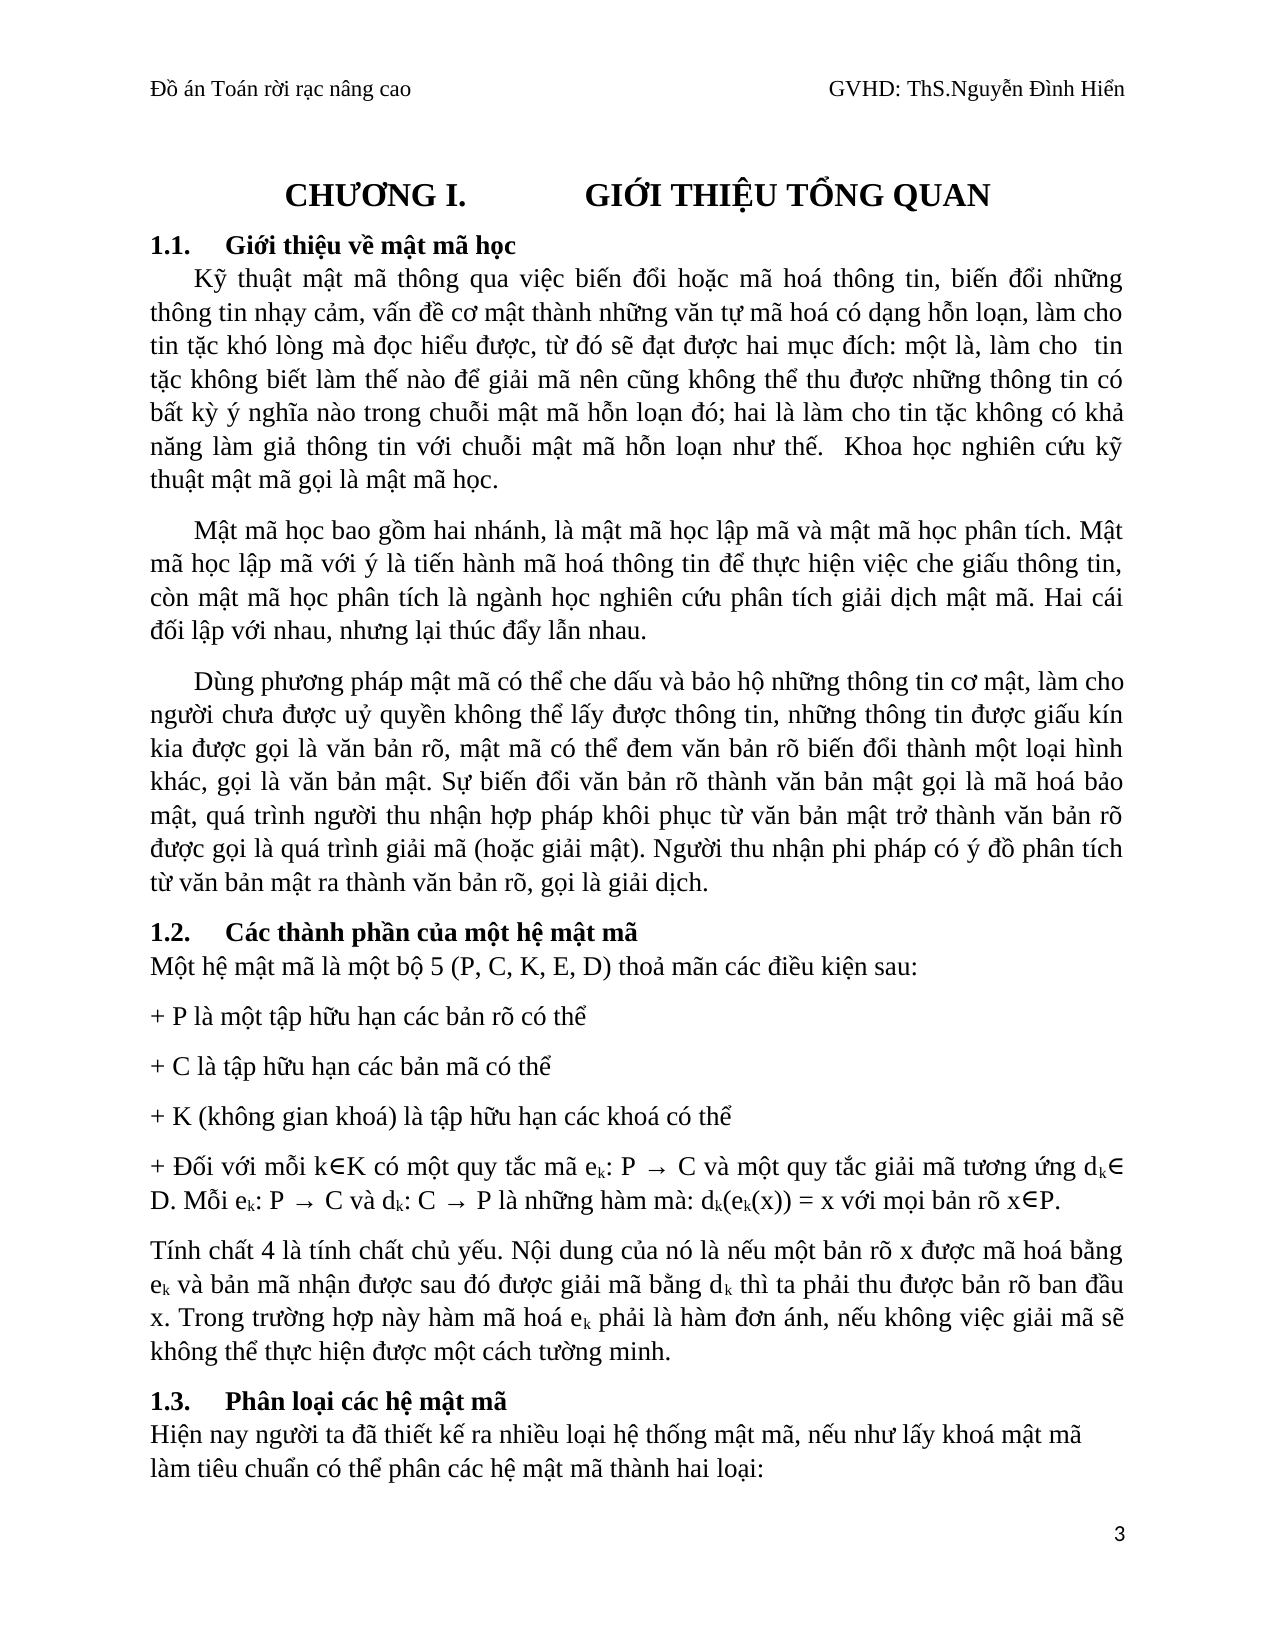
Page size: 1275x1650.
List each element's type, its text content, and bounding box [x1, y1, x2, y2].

text Một hệ mật mã là một bộ 5 (P, C, K, E, D) thoả mãn các điều kiện sau: [150, 950, 1125, 981]
text + C là tập hữu hạn các bản mã có thể [150, 1050, 1125, 1081]
subtitle GIỚI THIỆU TỔNG QUAN [150, 175, 1125, 213]
text Tính chất 4 là tính chất chủ yếu. Nội dung của nó là nếu một bản rõ x được mã hoá bằng ek và bản mã nhận được sau đó được giải mã bằng dk thì ta phải thu được bản rõ ban đầu x. Trong trường hợp này hàm mã hoá ek phải là hàm đơn ánh, nếu không việc giải mã sẽ không thể thực hiện được một cách tường minh. [150, 1234, 1125, 1366]
subtitle Phân loại các hệ mật mã [150, 1385, 1125, 1416]
text + Đối với mỗi kK có một quy tắc mã ek: P → C và một quy tắc giải mã tương ứng dkD. Mỗi ek: P → C và dk: C → P là những hàm mà: dk(ek(x)) = x với mọi bản rõ xP. [150, 1151, 1125, 1215]
text Kỹ thuật mật mã thông qua việc biến đổi hoặc mã hoá thông tin, biến đổi những thông tin nhạy cảm, vấn đề cơ mật thành những văn tự mã hoá có dạng hỗn loạn, làm cho tin tặc khó lòng mà đọc hiểu được, từ đó sẽ đạt được hai mục đích: một là, làm cho tin tặc không biết làm thế nào để giải mã nên cũng không thể thu được những thông tin có bất kỳ ý nghĩa nào trong chuỗi mật mã hỗn loạn đó; hai là làm cho tin tặc không có khả năng làm giả thông tin với chuỗi mật mã hỗn loạn như thế. Khoa học nghiên cứu kỹ thuật mật mã gọi là mật mã học. [150, 262, 1125, 495]
subtitle Các thành phần của một hệ mật mã [150, 916, 1125, 947]
text Mật mã học bao gồm hai nhánh, là mật mã học lập mã và mật mã học phân tích. Mật mã học lập mã với ý là tiến hành mã hoá thông tin để thực hiện việc che giấu thông tin, còn mật mã học phân tích là ngành học nghiên cứu phân tích giải dịch mật mã. Hai cái đối lập với nhau, nhưng lại thúc đẩy lẫn nhau. [150, 514, 1125, 646]
text Hiện nay người ta đã thiết kế ra nhiều loại hệ thống mật mã, nếu như lấy khoá mật mã làm tiêu chuẩn có thể phân các hệ mật mã thành hai loại: [150, 1419, 1125, 1483]
subtitle Giới thiệu về mật mã học [150, 229, 1125, 260]
text Dùng phương pháp mật mã có thể che dấu và bảo hộ những thông tin cơ mật, làm cho người chưa được uỷ quyền không thể lấy được thông tin, những thông tin được giấu kín kia được gọi là văn bản rõ, mật mã có thể đem văn bản rõ biến đổi thành một loại hình khác, gọi là văn bản mật. Sự biến đổi văn bản rõ thành văn bản mật gọi là mã hoá bảo mật, quá trình người thu nhận hợp pháp khôi phục từ văn bản mật trở thành văn bản rõ được gọi là quá trình giải mã (hoặc giải mật). Người thu nhận phi pháp có ý đồ phân tích từ văn bản mật ra thành văn bản rõ, gọi là giải dịch. [150, 665, 1125, 897]
text + K (không gian khoá) là tập hữu hạn các khoá có thể [150, 1100, 1125, 1131]
text + P là một tập hữu hạn các bản rõ có thể [150, 1000, 1125, 1031]
